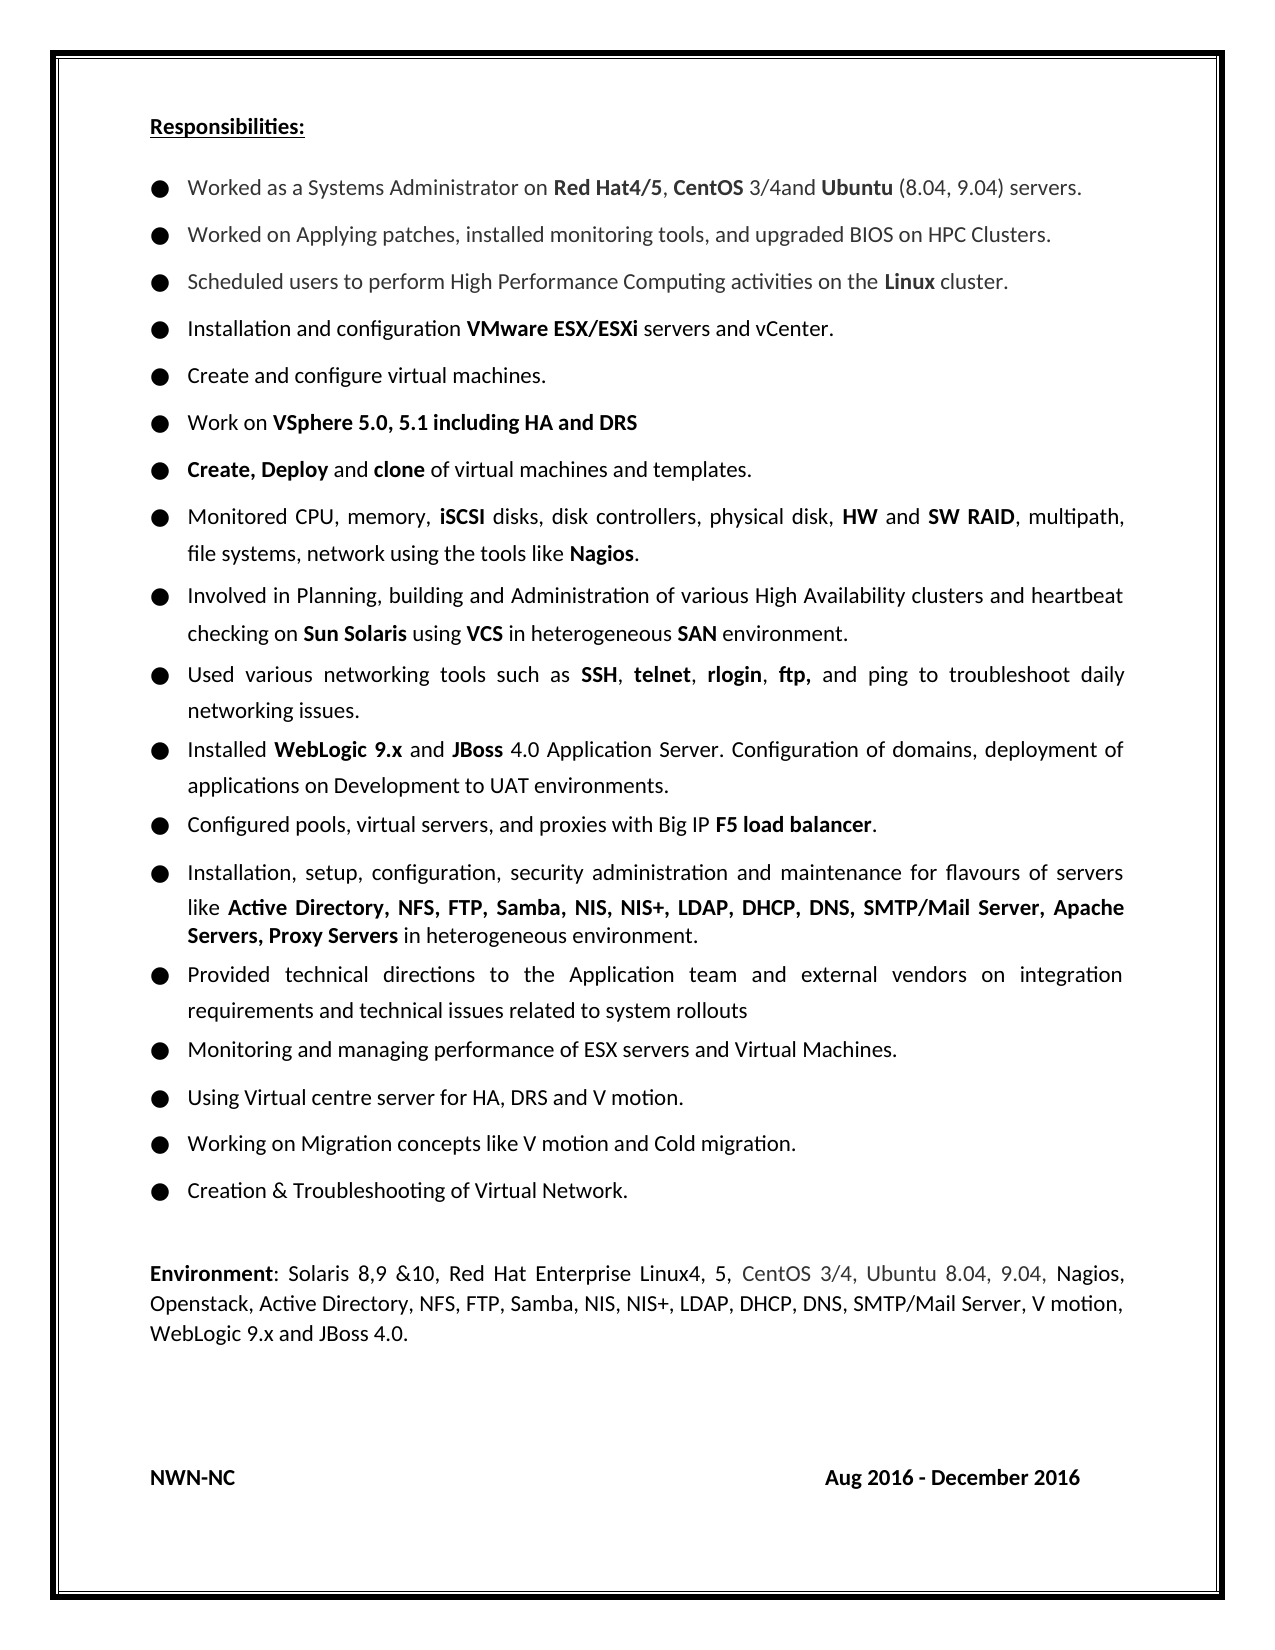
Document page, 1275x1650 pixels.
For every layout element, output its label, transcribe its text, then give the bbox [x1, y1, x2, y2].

list Worked as a Systems Administrator on Red Hat4/5, CentOS 3/4and Ubuntu (8.04, 9.04) servers. [150, 161, 1125, 208]
list Monitored CPU, memory, iSCSI disks, disk controllers, physical disk, HW and SW RAID, multipath, file systems, network using the tools like Nagios. [150, 490, 1125, 567]
list Involved in Planning, building and Administration of various High Availability clusters and heartbeat checking on Sun Solaris using VCS in heterogeneous SAN environment. [150, 569, 1125, 647]
list Working on Migration concepts like V motion and Cold migration. [150, 1118, 1125, 1165]
list Worked on Applying patches, installed monitoring tools, and upgraded BIOS on HPC Clusters. [150, 208, 1125, 255]
text NWN-NC Aug 2016 - December 2016 [150, 1463, 1114, 1491]
text Responsibilities: [150, 112, 1114, 141]
list Configured pools, virtual servers, and proxies with Big IP F5 load balancer. [150, 799, 1125, 846]
list Work on VSphere 5.0, 5.1 including HA and DRS [150, 396, 1125, 443]
list Provided technical directions to the Application team and external vendors on integration requirements and technical issues related to system rollouts [150, 949, 1125, 1024]
text Environment: Solaris 8,9 &10, Red Hat Enterprise Linux4, 5, CentOS 3/4, Ubuntu 8.04, 9.04, Nagios, Openstack, Active Directory, NFS, FTP, Samba, NIS, NIS+, LDAP, DHCP, DNS, SMTP/Mail Server, V motion, WebLogic 9.x and JBoss 4.0. [150, 1259, 1125, 1347]
list Creation & Troubleshooting of Virtual Network. [150, 1165, 1125, 1212]
list Installation and configuration VMware ESX/ESXi servers and vCenter. [150, 302, 1125, 349]
list Installation, setup, configuration, security administration and maintenance for flavours of servers like Active Directory, NFS, FTP, Samba, NIS, NIS+, LDAP, DHCP, DNS, SMTP/Mail Server, Apache Servers, Proxy Servers in heterogeneous environment. [150, 846, 1125, 949]
list Create, Deploy and clone of virtual machines and templates. [150, 443, 1125, 490]
list Create and configure virtual machines. [150, 349, 1125, 396]
list Using Virtual centre server for HA, DRS and V motion. [150, 1071, 1125, 1118]
list Monitoring and managing performance of ESX servers and Virtual Machines. [150, 1024, 1125, 1071]
list Scheduled users to perform High Performance Computing activities on the Linux cluster. [150, 255, 1125, 302]
list Installed WebLogic 9.x and JBoss 4.0 Application Server. Configuration of domains, deployment of applications on Development to UAT environments. [150, 724, 1125, 799]
list Used various networking tools such as SSH, telnet, rlogin, ftp, and ping to troubleshoot daily networking issues. [150, 649, 1125, 724]
